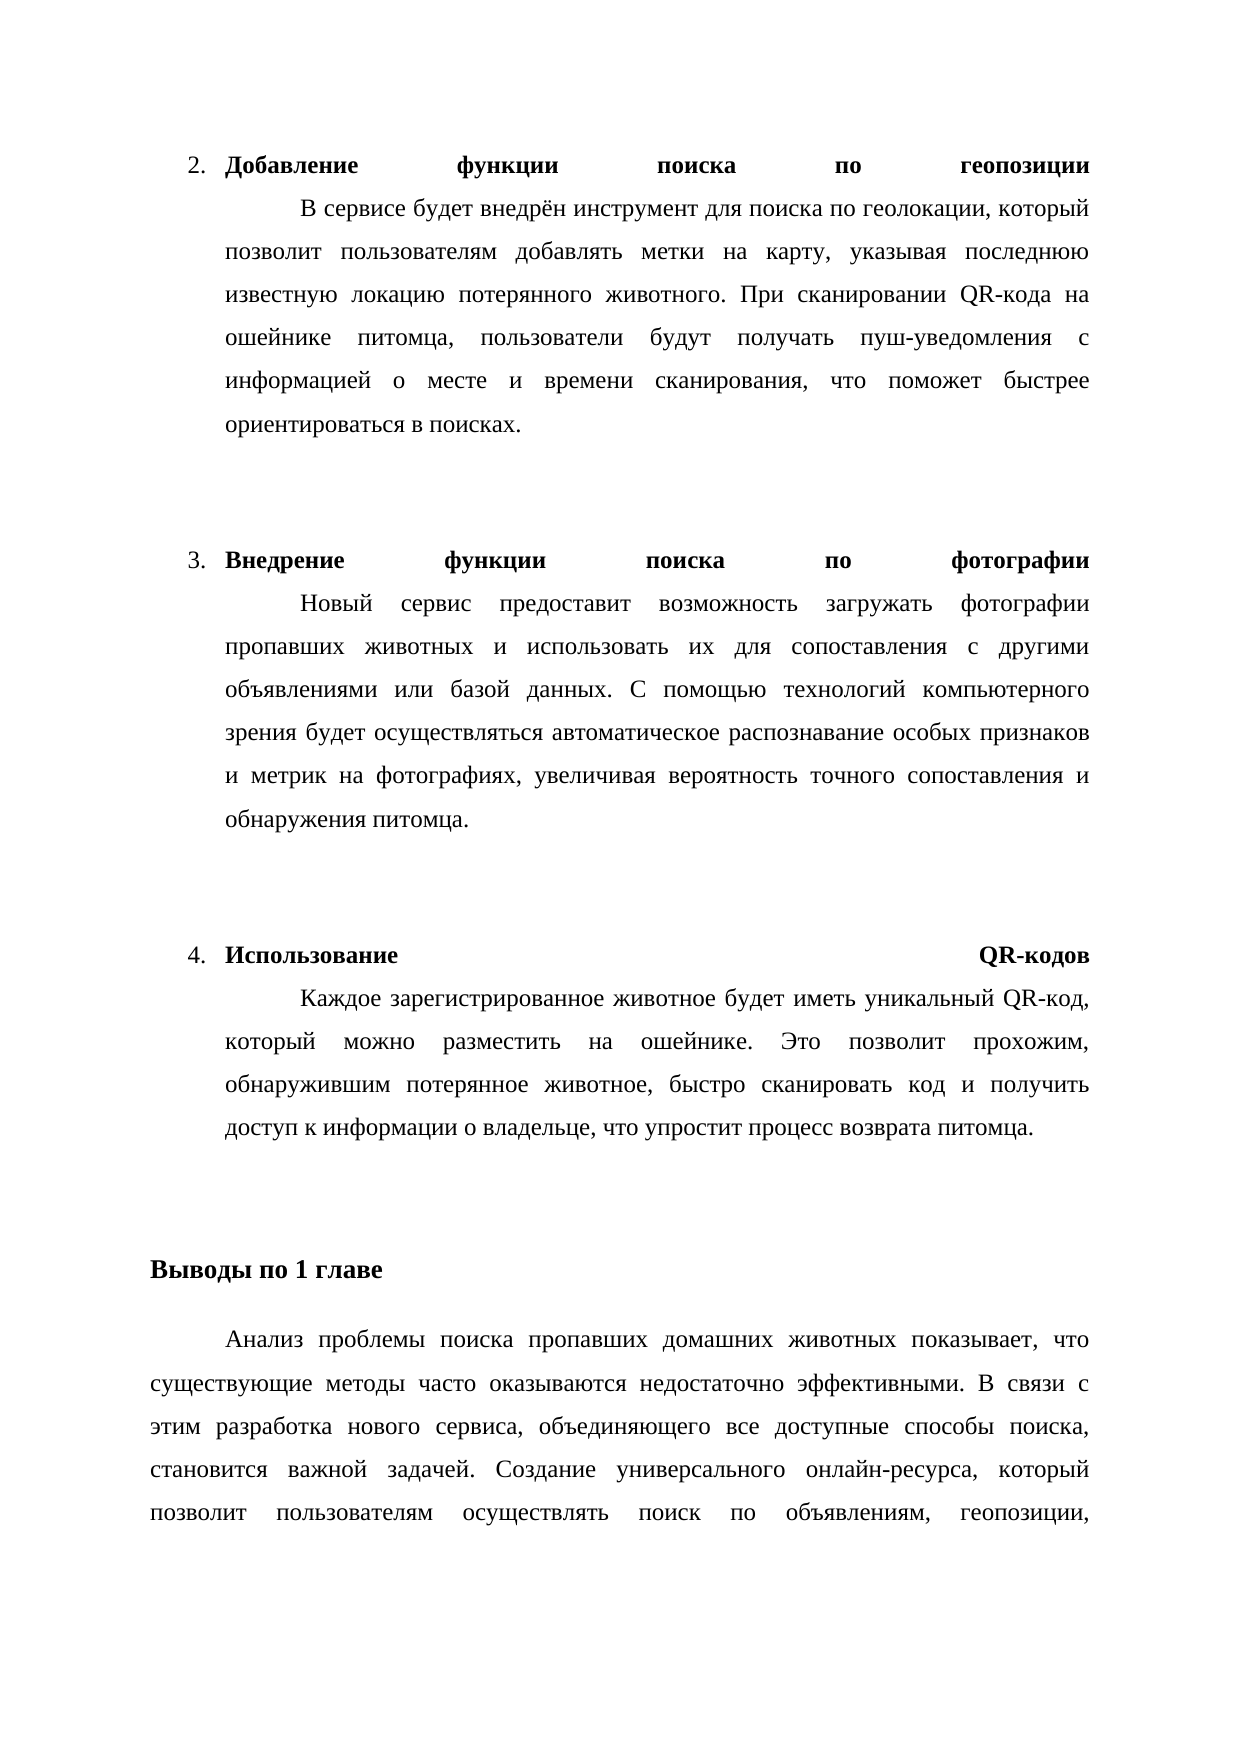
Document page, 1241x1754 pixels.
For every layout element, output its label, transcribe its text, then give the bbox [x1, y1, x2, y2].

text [150, 1324, 1090, 1526]
list Добавление функции поиска по геопозиции В сервисе будет внедрён инструмент для поиска по геолокации, который позволит пользователям добавлять метки на карту, указывая последнюю известную локацию потерянного животного. При сканировании QR-кода на ошейнике питомца, пользователи будут получать пуш-уведомления с информацией о месте и времени сканирования, что поможет быстрее ориентироваться в поисках. [187, 150, 1090, 437]
list Внедрение функции поиска по фотографии Новый сервис предоставит возможность загружать фотографии пропавших животных и использовать их для сопоставления с другими объявлениями или базой данных. С помощью технологий компьютерного зрения будет осуществляться автоматическое распознавание особых признаков и метрик на фотографиях, увеличивая вероятность точного сопоставления и обнаружения питомца. [187, 545, 1090, 832]
subtitle Выводы по 1 главе [150, 1253, 1090, 1284]
list Использование QR-кодов Каждое зарегистрированное животное будет иметь уникальный QR-код, который можно разместить на ошейнике. Это позволит прохожим, обнаружившим потерянное животное, быстро сканировать код и получить доступ к информации о владельце, что упростит процесс возврата питомца. [187, 940, 1090, 1141]
